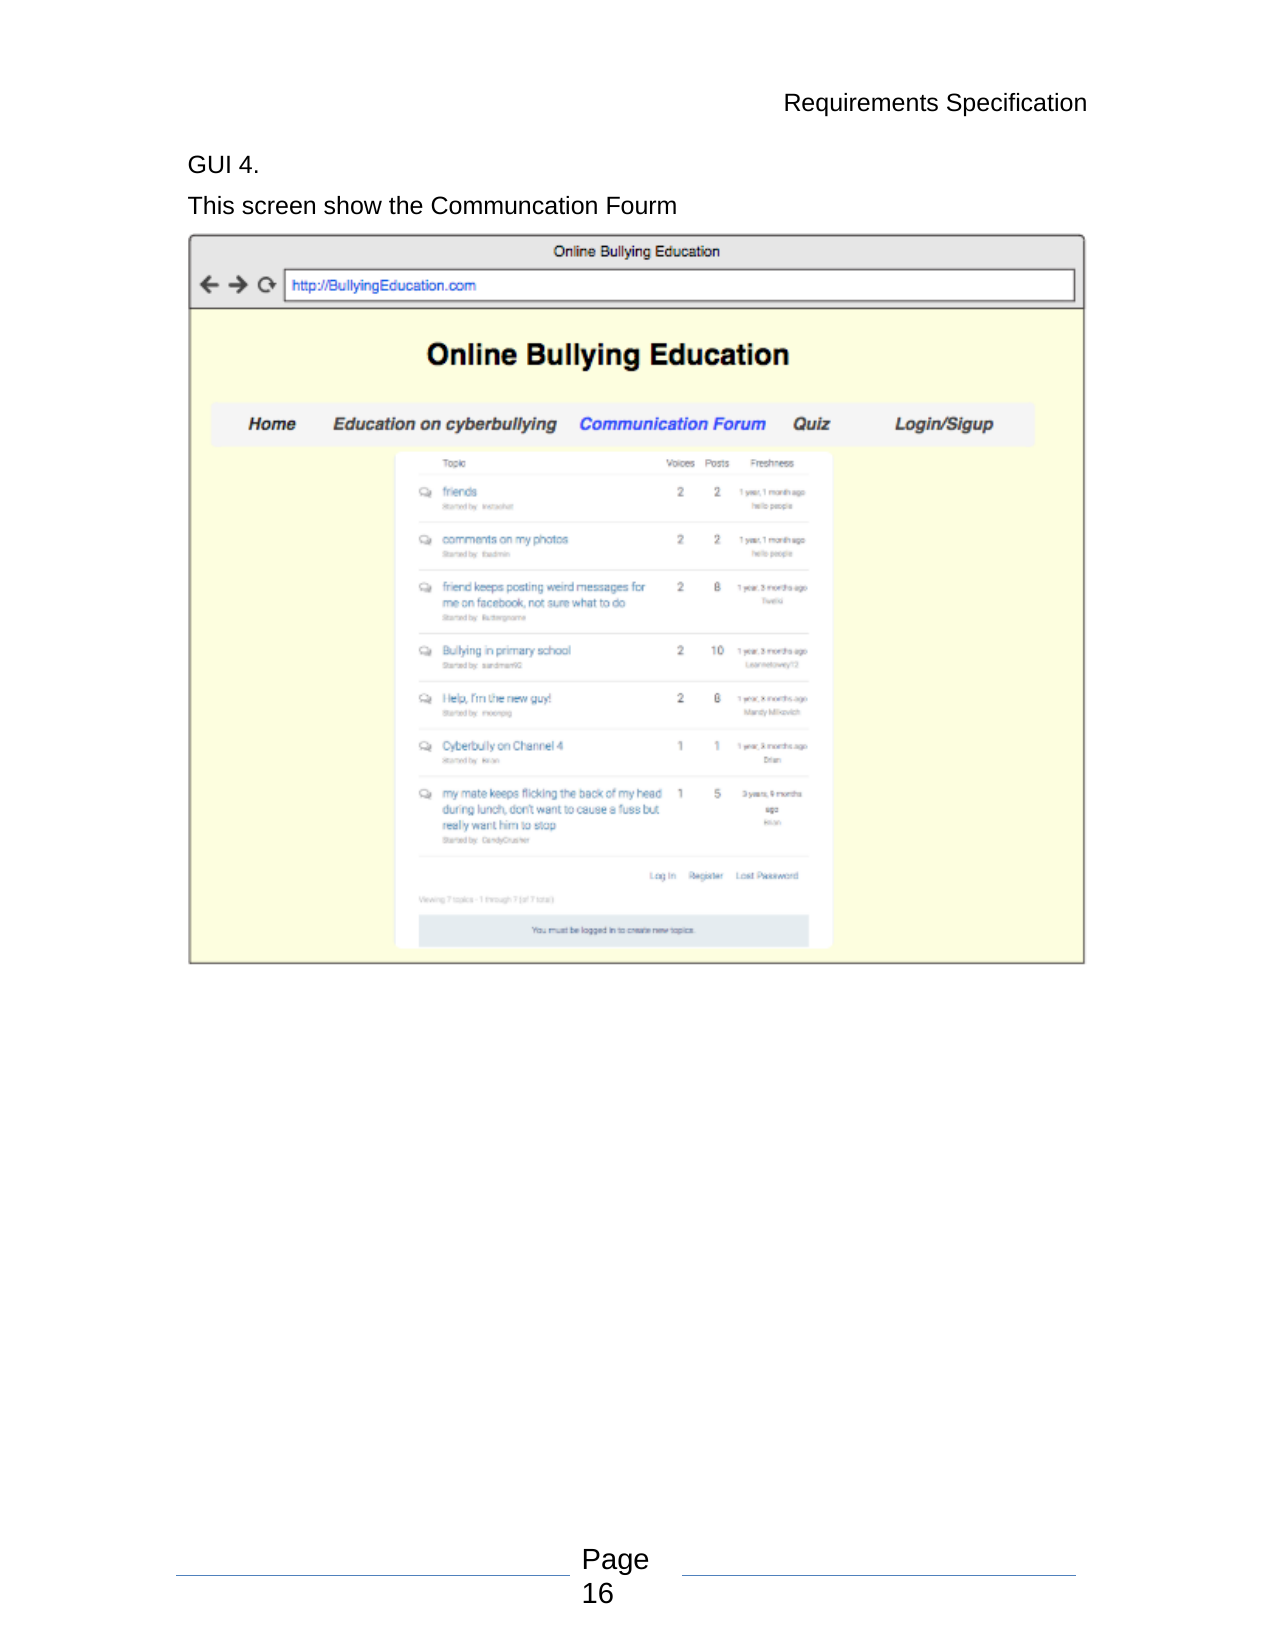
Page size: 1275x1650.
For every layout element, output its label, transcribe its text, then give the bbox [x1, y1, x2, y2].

text GUI 4. [187, 150, 1087, 179]
text This screen show the Communcation Fourm [187, 191, 1087, 220]
picture [187, 232, 1088, 969]
